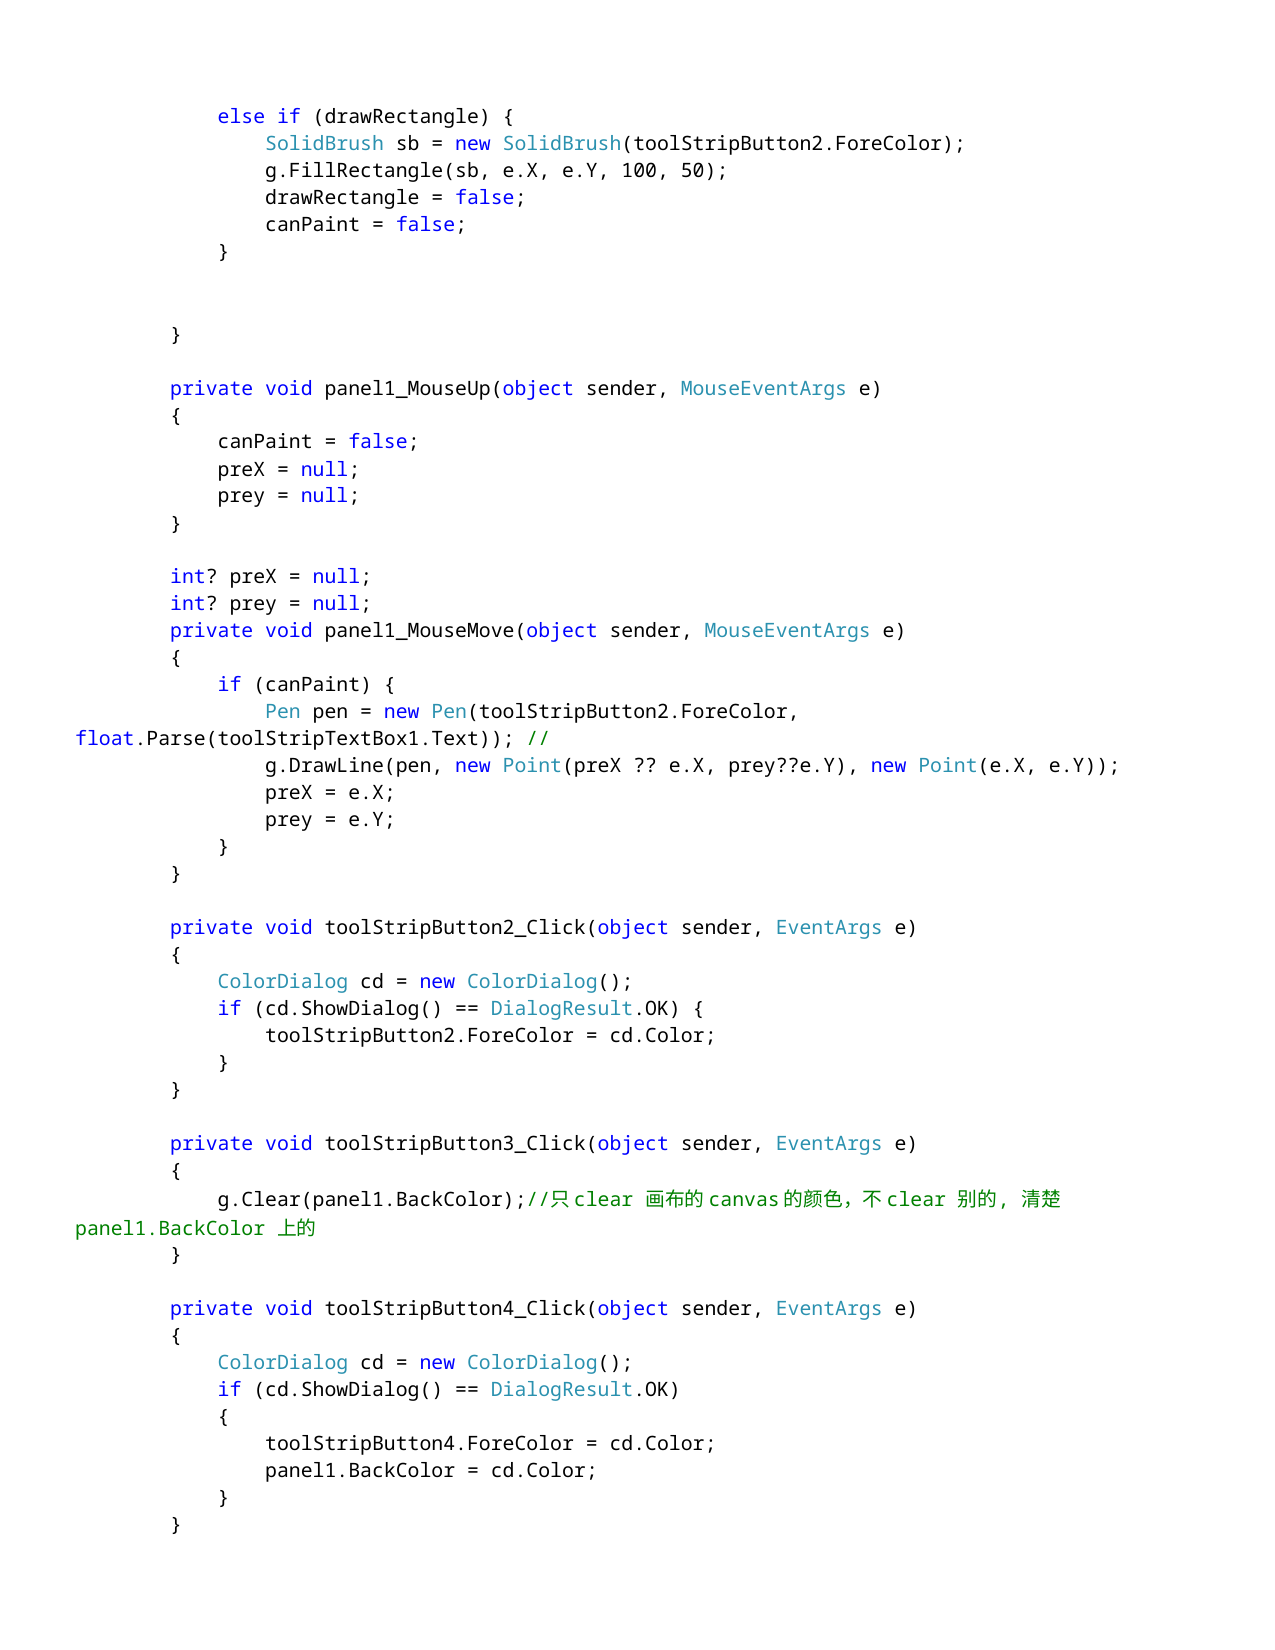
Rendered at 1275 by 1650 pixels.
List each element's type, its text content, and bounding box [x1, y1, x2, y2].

text prey = e.Y; [75, 806, 1200, 832]
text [75, 129, 1200, 156]
text { [75, 1322, 1200, 1349]
text } [75, 1483, 1200, 1511]
text else if (drawRectangle) { [75, 102, 1200, 129]
text private void toolStripButton2_Click(object sender, EventArgs e) [75, 913, 1200, 940]
text drawRectangle = false; [75, 183, 1200, 210]
text } [75, 509, 1200, 536]
text if (cd.ShowDialog() == DialogResult.OK) [75, 1376, 1200, 1403]
text g.Clear(panel1.BackColor);//只clear 画布的canvas的颜色，不clear 别的, 清楚panel1.BackColor 上的 [75, 1183, 1200, 1241]
text private void toolStripButton4_Click(object sender, EventArgs e) [75, 1295, 1200, 1322]
text } [75, 1075, 1200, 1102]
text toolStripButton4.ForeColor = cd.Color; [75, 1429, 1200, 1457]
text } [75, 237, 1200, 264]
text private void toolStripButton3_Click(object sender, EventArgs e) [75, 1129, 1200, 1156]
text } [75, 320, 1200, 347]
text private void panel1_MouseUp(object sender, MouseEventArgs e) [75, 374, 1200, 401]
text toolStripButton2.ForeColor = cd.Color; [75, 1021, 1200, 1048]
text prey = null; [75, 482, 1200, 509]
text canPaint = false; [75, 210, 1200, 237]
text preX = null; [75, 455, 1200, 482]
text ColorDialog cd = new ColorDialog(); [75, 1349, 1200, 1376]
text int? preX = null; [75, 563, 1200, 590]
text g.DrawLine(pen, new Point(preX ?? e.X, prey??e.Y), new Point(e.X, e.Y)); [75, 752, 1200, 778]
text { [75, 401, 1200, 428]
text } [75, 1048, 1200, 1075]
text } [75, 859, 1200, 886]
text if (canPaint) { [75, 671, 1200, 698]
text } [75, 832, 1200, 859]
text ColorDialog cd = new ColorDialog(); [75, 967, 1200, 994]
text { [75, 940, 1200, 967]
text Pen pen = new Pen(toolStripButton2.ForeColor, float.Parse(toolStripTextBox1.Text)); // [75, 698, 1200, 752]
text } [75, 1511, 1200, 1537]
text { [75, 1156, 1200, 1183]
text preX = e.X; [75, 778, 1200, 806]
text } [75, 1241, 1200, 1268]
text panel1.BackColor = cd.Color; [75, 1457, 1200, 1483]
text canPaint = false; [75, 428, 1200, 455]
text int? prey = null; [75, 590, 1200, 617]
text { [75, 644, 1200, 671]
text { [75, 1403, 1200, 1429]
text g.FillRectangle(sb, e.X, e.Y, 100, 50); [75, 156, 1200, 183]
text if (cd.ShowDialog() == DialogResult.OK) { [75, 994, 1200, 1021]
text private void panel1_MouseMove(object sender, MouseEventArgs e) [75, 617, 1200, 644]
